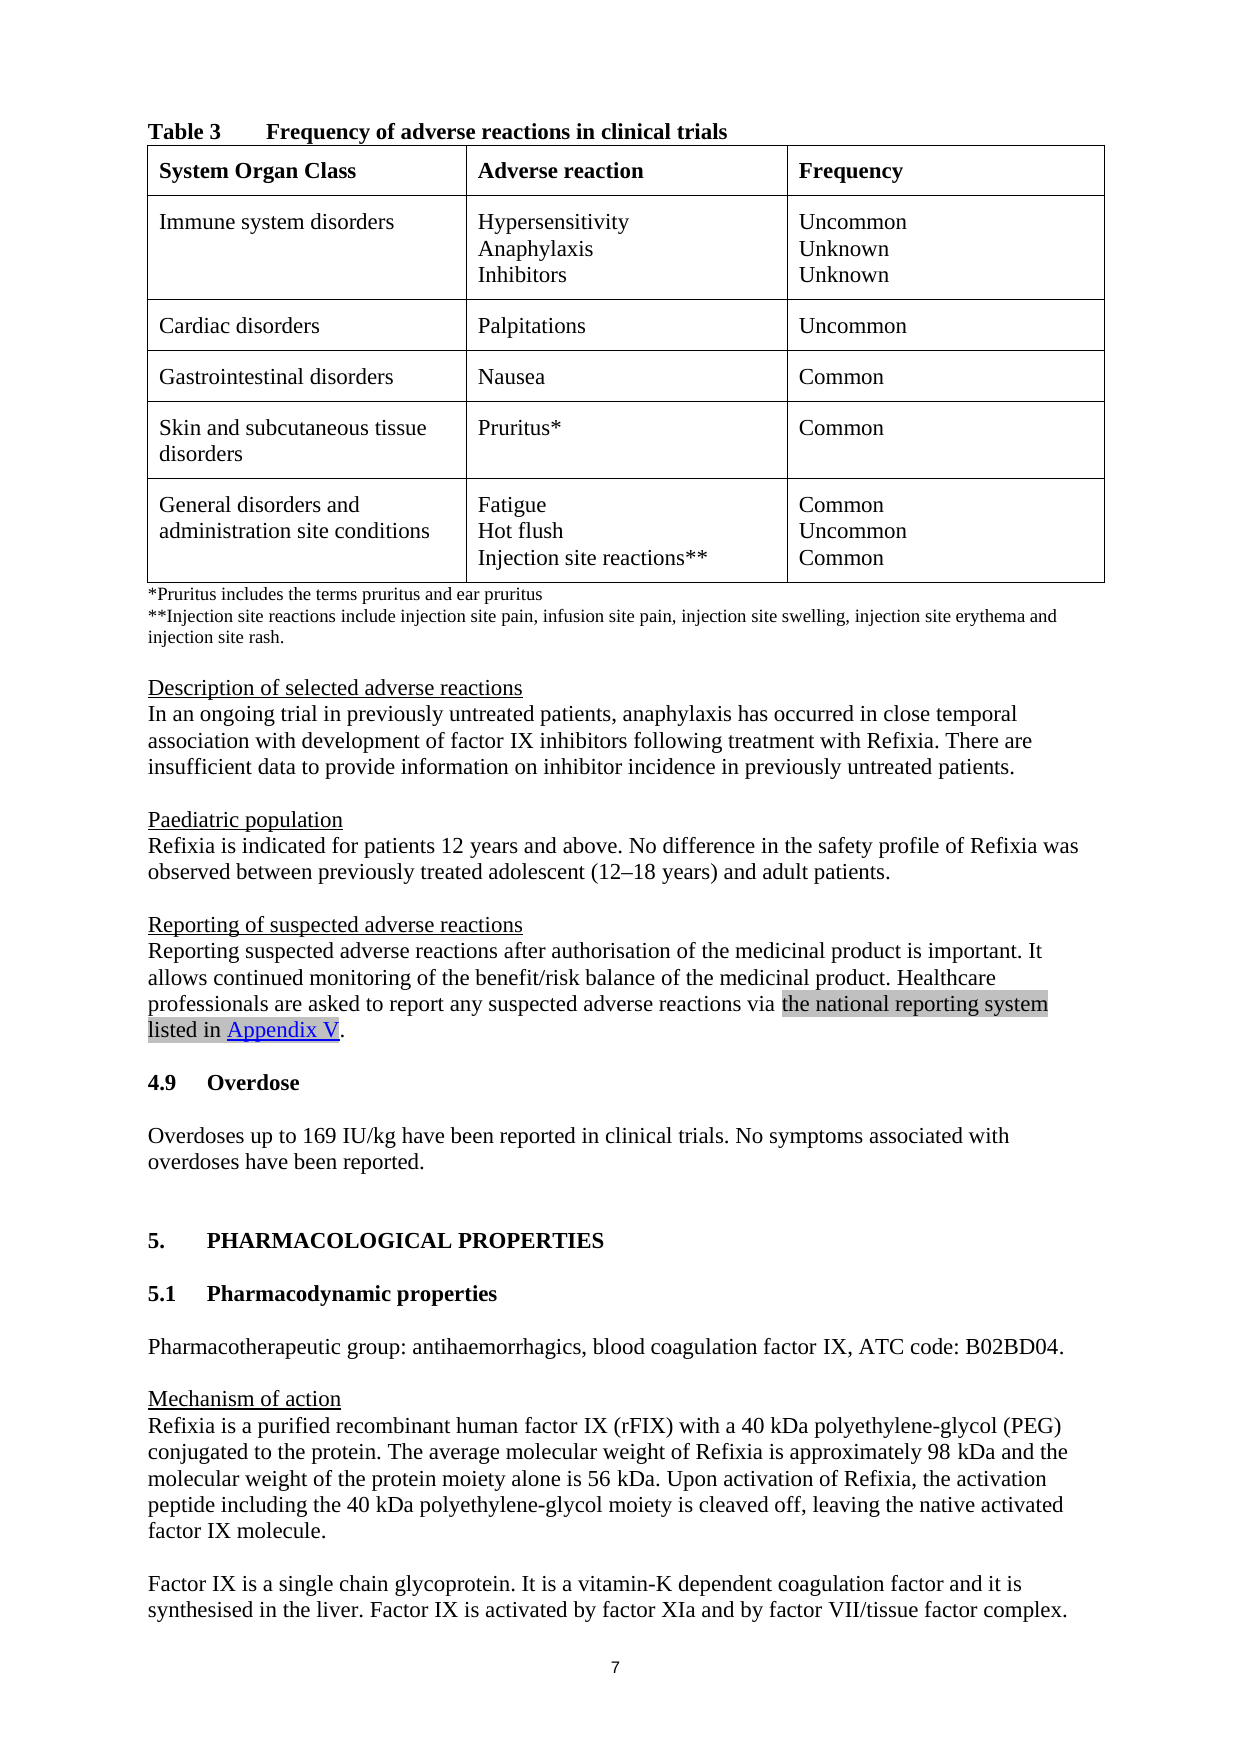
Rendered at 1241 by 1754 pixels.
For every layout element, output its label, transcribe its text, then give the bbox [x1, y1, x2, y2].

text 5. PHARMACOLOGICAL PROPERTIES [148, 1227, 1093, 1254]
text In an ongoing trial in previously untreated patients, anaphylaxis has occurred in close temporal association with development of factor IX inhibitors following treatment with Refixia. There are insufficient data to provide information on inhibitor incidence in previously untreated patients. [148, 700, 1093, 779]
text Table 3 Frequency of adverse reactions in clinical trials [148, 118, 1093, 144]
table_cell Fatigue Hot flush Injection site reactions** [467, 479, 787, 582]
text *Pruritus includes the terms pruritus and ear pruritus [148, 583, 1093, 604]
table_header Frequency [788, 146, 1104, 195]
text Description of selected adverse reactions [148, 674, 1093, 700]
text **Injection site reactions include injection site pain, infusion site pain, injection site swelling, injection site erythema and injection site rash. [148, 604, 1093, 648]
text Pharmacotherapeutic group: antihaemorrhagics, blood coagulation factor IX, ATC code: B02BD04. [148, 1333, 1093, 1359]
text 4.9 Overdose [148, 1069, 1093, 1096]
text Paediatric population [148, 806, 1093, 832]
text Reporting suspected adverse reactions after authorisation of the medicinal product is important. It allows continued monitoring of the benefit/risk balance of the medicinal product. Healthcare professionals are asked to report any suspected adverse reactions via the national reporting system listed in Appendix V. [148, 937, 1093, 1043]
table_cell Hypersensitivity Anaphylaxis Inhibitors [467, 196, 787, 299]
table_cell Common [788, 402, 1104, 478]
text Reporting of suspected adverse reactions [148, 911, 1093, 937]
text 5.1 Pharmacodynamic properties [148, 1280, 1093, 1306]
table_header Adverse reaction [467, 146, 787, 195]
table_cell Common Uncommon Common [788, 479, 1104, 582]
text Mechanism of action [148, 1386, 1093, 1412]
text Refixia is a purified recombinant human factor IX (rFIX) with a 40 kDa polyethylene-glycol (PEG) conjugated to the protein. The average molecular weight of Refixia is approximately 98 kDa and the molecular weight of the protein moiety alone is 56 kDa. Upon activation of Refixia, the activation peptide including the 40 kDa polyethylene-glycol moiety is cleaved off, leaving the native activated factor IX molecule. [148, 1412, 1093, 1544]
table_cell Nausea [467, 351, 787, 401]
table_cell Common [788, 351, 1104, 401]
table_cell General disorders and administration site conditions [148, 479, 466, 582]
table_cell Uncommon Unknown Unknown [788, 196, 1104, 299]
table_cell Palpitations [467, 300, 787, 350]
table_cell Gastrointestinal disorders [148, 351, 466, 401]
table_cell Skin and subcutaneous tissue disorders [148, 402, 466, 478]
table_cell Pruritus* [467, 402, 787, 478]
text Refixia is indicated for patients 12 years and above. No difference in the safety profile of Refixia was observed between previously treated adolescent (12–18 years) and adult patients. [148, 832, 1093, 885]
table_cell Immune system disorders [148, 196, 466, 299]
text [148, 1570, 1093, 1623]
table_cell Uncommon [788, 300, 1104, 350]
table_header System Organ Class [148, 146, 466, 195]
text Overdoses up to 169 IU/kg have been reported in clinical trials. No symptoms associated with overdoses have been reported. [148, 1122, 1093, 1175]
table_cell Cardiac disorders [148, 300, 466, 350]
